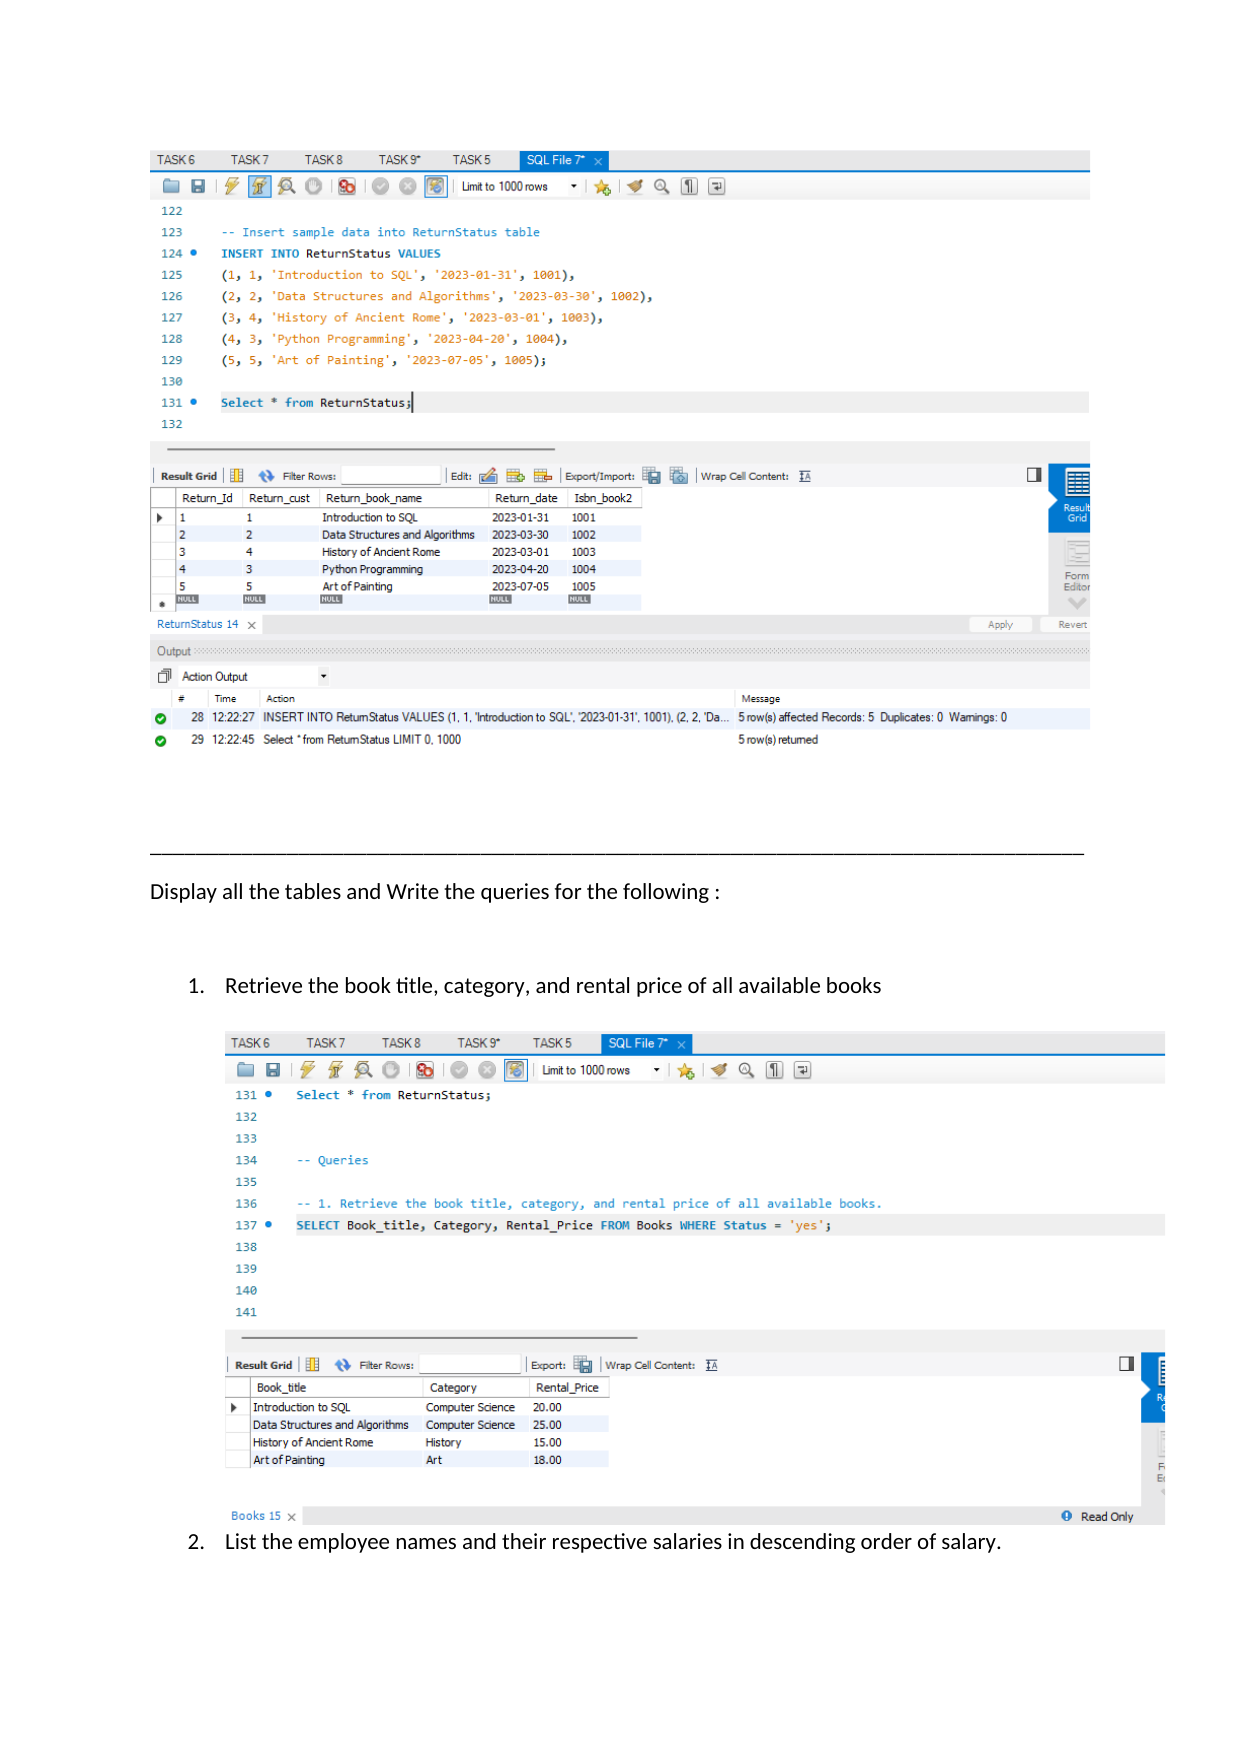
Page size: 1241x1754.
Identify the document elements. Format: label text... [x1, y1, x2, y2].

picture [150, 150, 1091, 765]
list List the employee names and their respective salaries in descending order of salary. [187, 1527, 1090, 1555]
text Display all the tables and Write the queries for the following : [150, 877, 1090, 905]
picture [225, 1031, 1166, 1525]
text __________________________________________________________________________________ [150, 830, 1090, 858]
list Retrieve the book title, category, and rental price of all available books [187, 971, 1090, 999]
